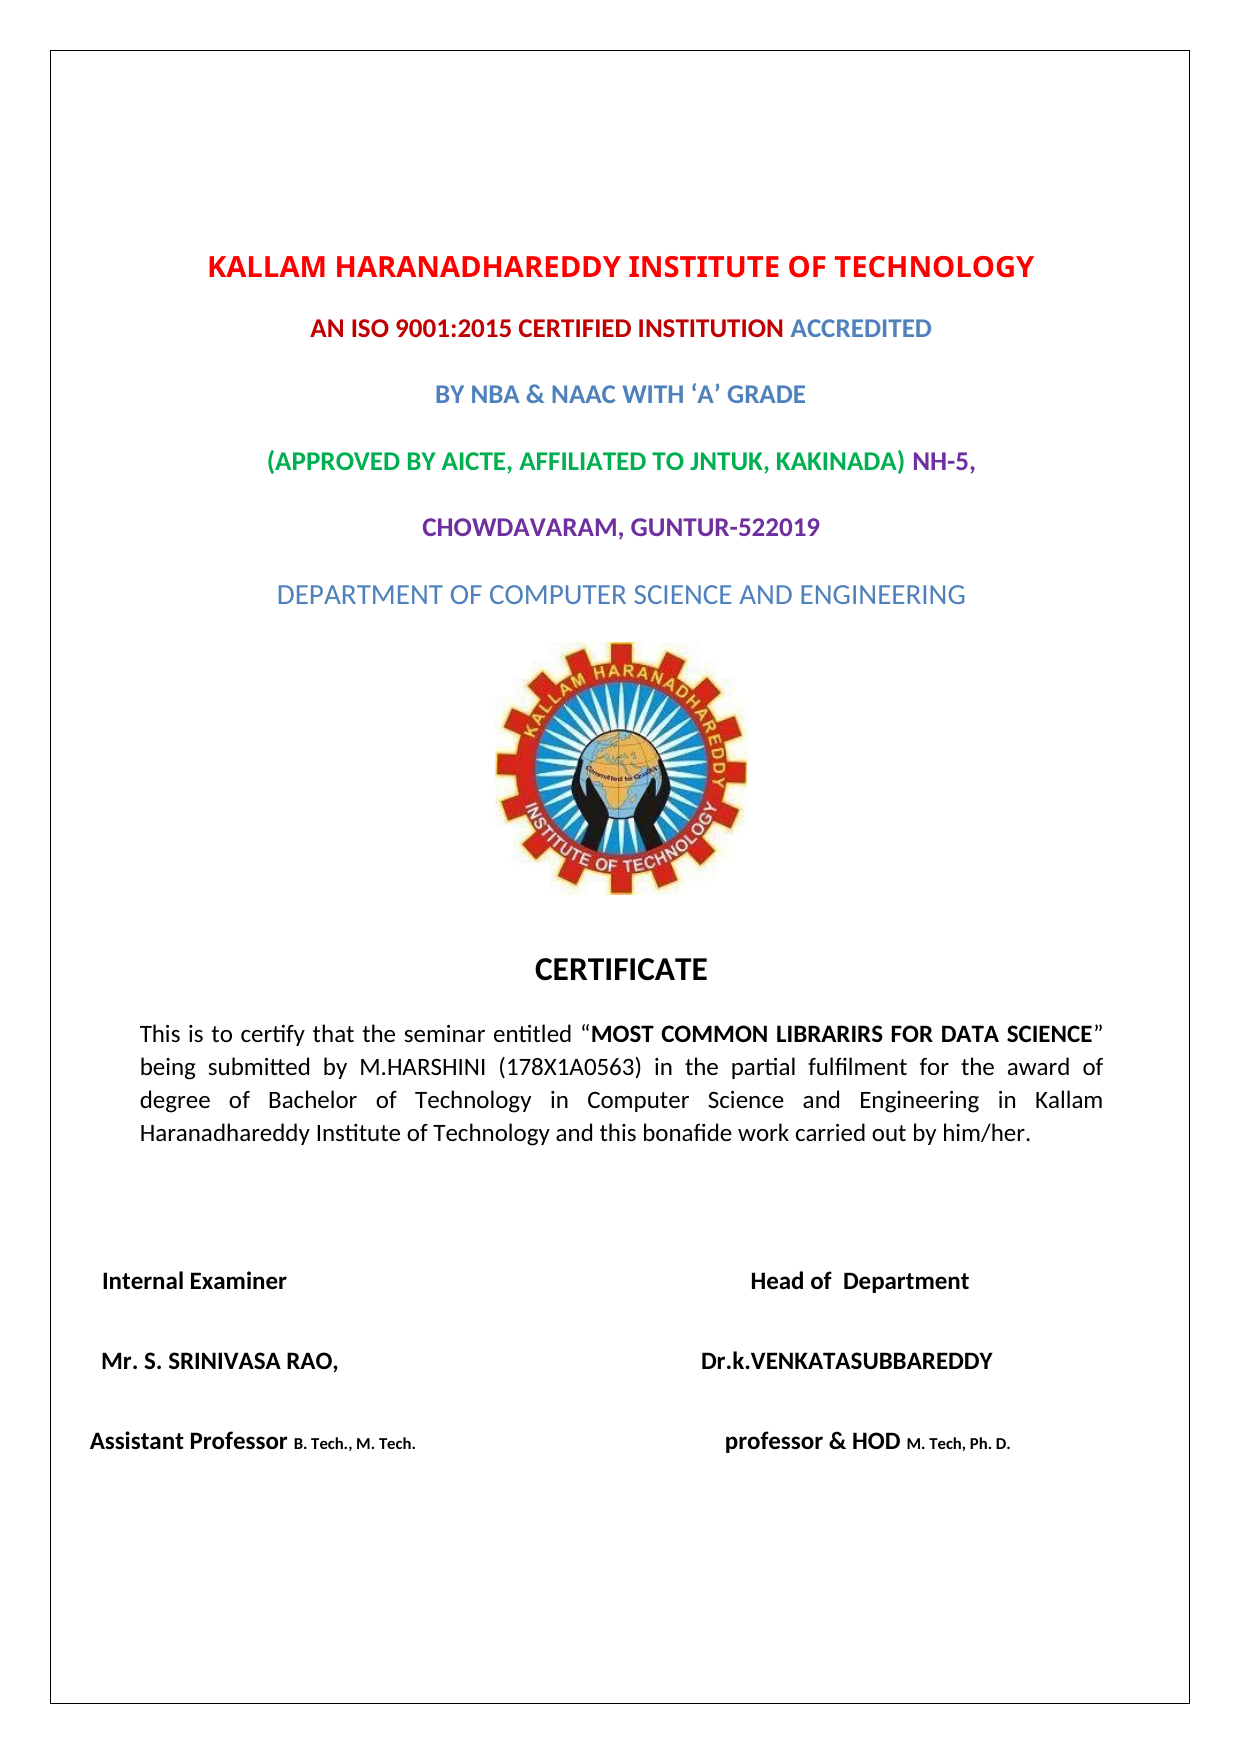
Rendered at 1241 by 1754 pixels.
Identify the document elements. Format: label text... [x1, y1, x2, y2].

picture [495, 642, 748, 895]
text Internal Examiner Head of Department [102, 1265, 1117, 1296]
subtitle KALLAM HARANADHAREDDY INSTITUTE OF TECHNOLOGY [124, 246, 1117, 286]
text (APPROVED BY AICTE, AFFILIATED TO JNTUK, KAKINADA) NH-5, CHOWDAVARAM, GUNTUR-522019 [224, 444, 1018, 543]
text This is to certify that the seminar entitled “MOST COMMON LIBRARIRS FOR DATA SCIENCE” being submitted by M.HARSHINI (178X1A0563) in the partial fulfilment for the award of degree of Bachelor of Technology in Computer Science and Engineering in Kallam Haranadhareddy Institute of Technology and this bonafide work carried out by him/her. [139, 1018, 1103, 1147]
text AN ISO 9001:2015 CERTIFIED INSTITUTION ACCREDITED BY NBA & NAAC WITH ‘A’ GRADE [302, 312, 939, 411]
text Assistant Professor B. Tech., M. Tech. professor & HOD M. Tech, Ph. D. [89, 1425, 1117, 1456]
text CERTIFICATE [126, 948, 1117, 989]
text Mr. S. SRINIVASA RAO, Dr.k.VENKATASUBBAREDDY [89, 1345, 1117, 1376]
